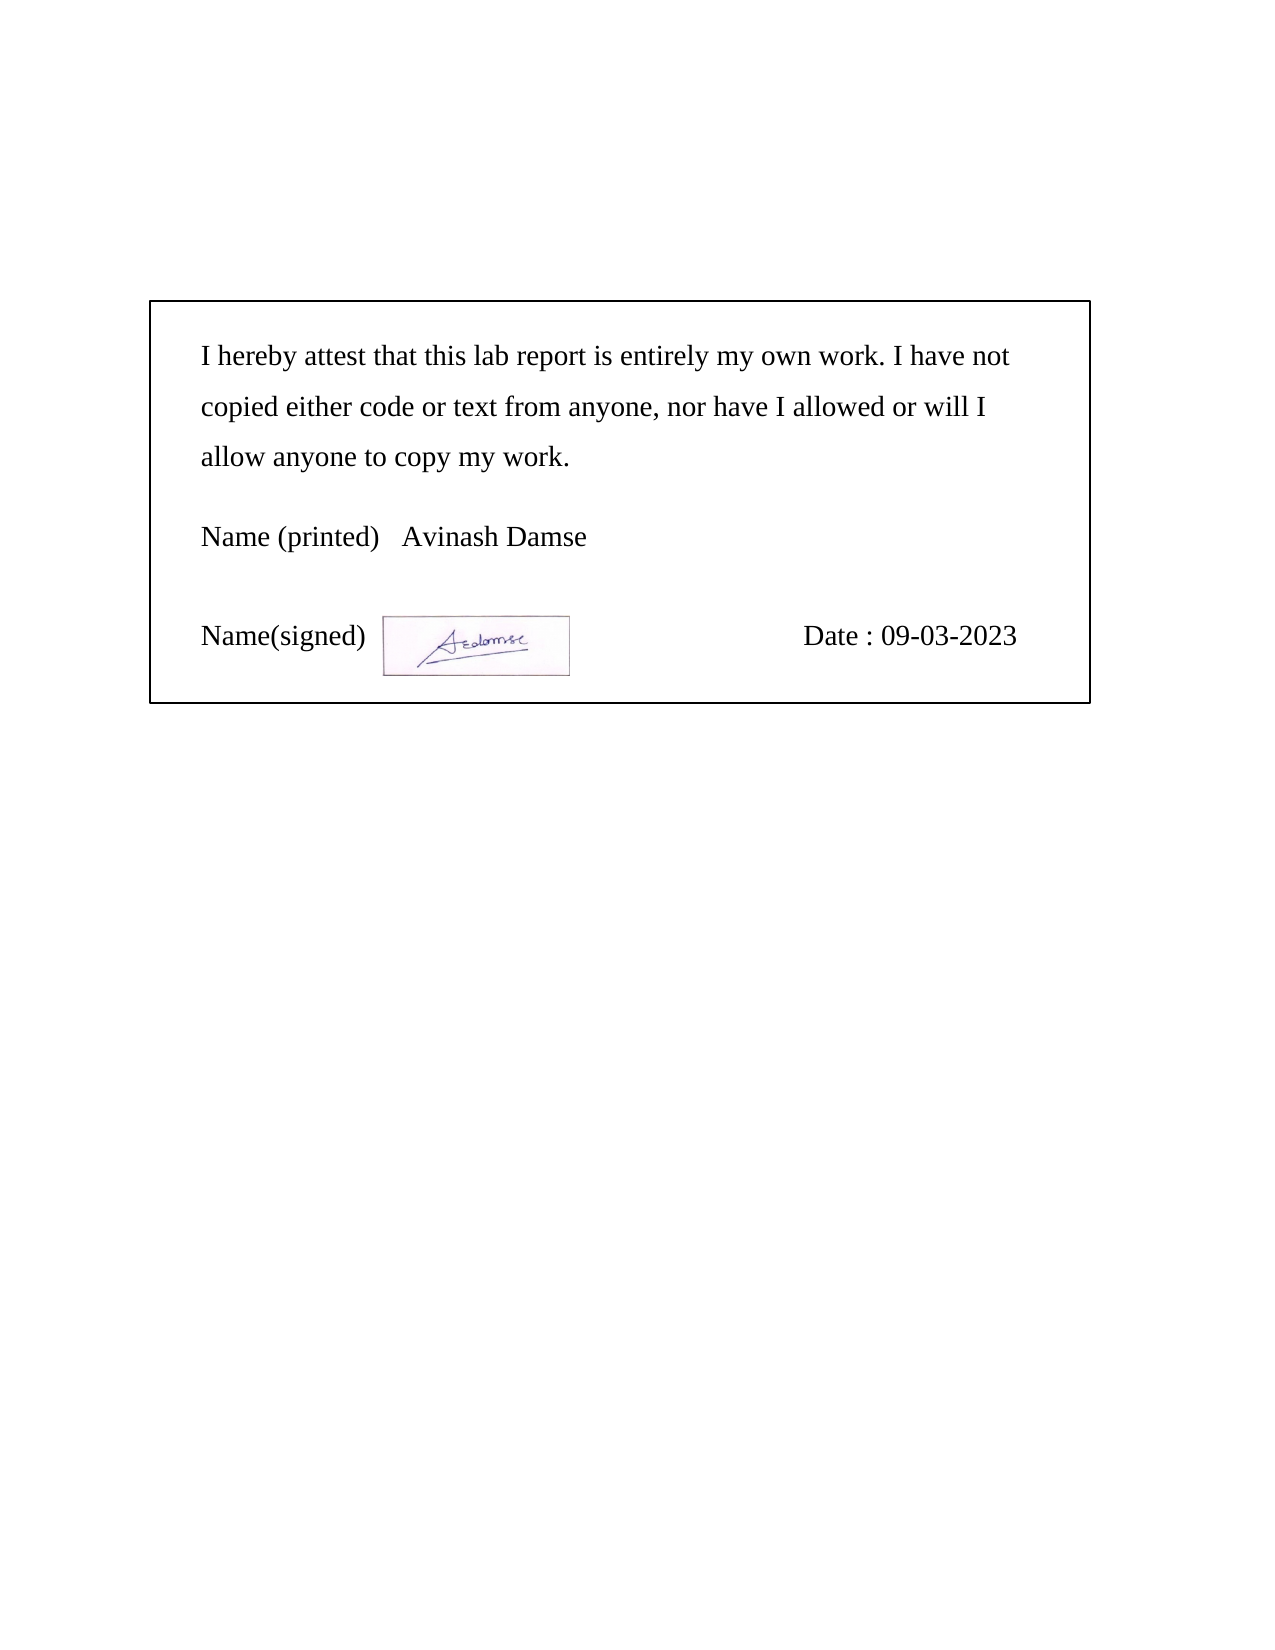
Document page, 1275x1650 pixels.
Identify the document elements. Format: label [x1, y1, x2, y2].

picture [382, 615, 570, 676]
